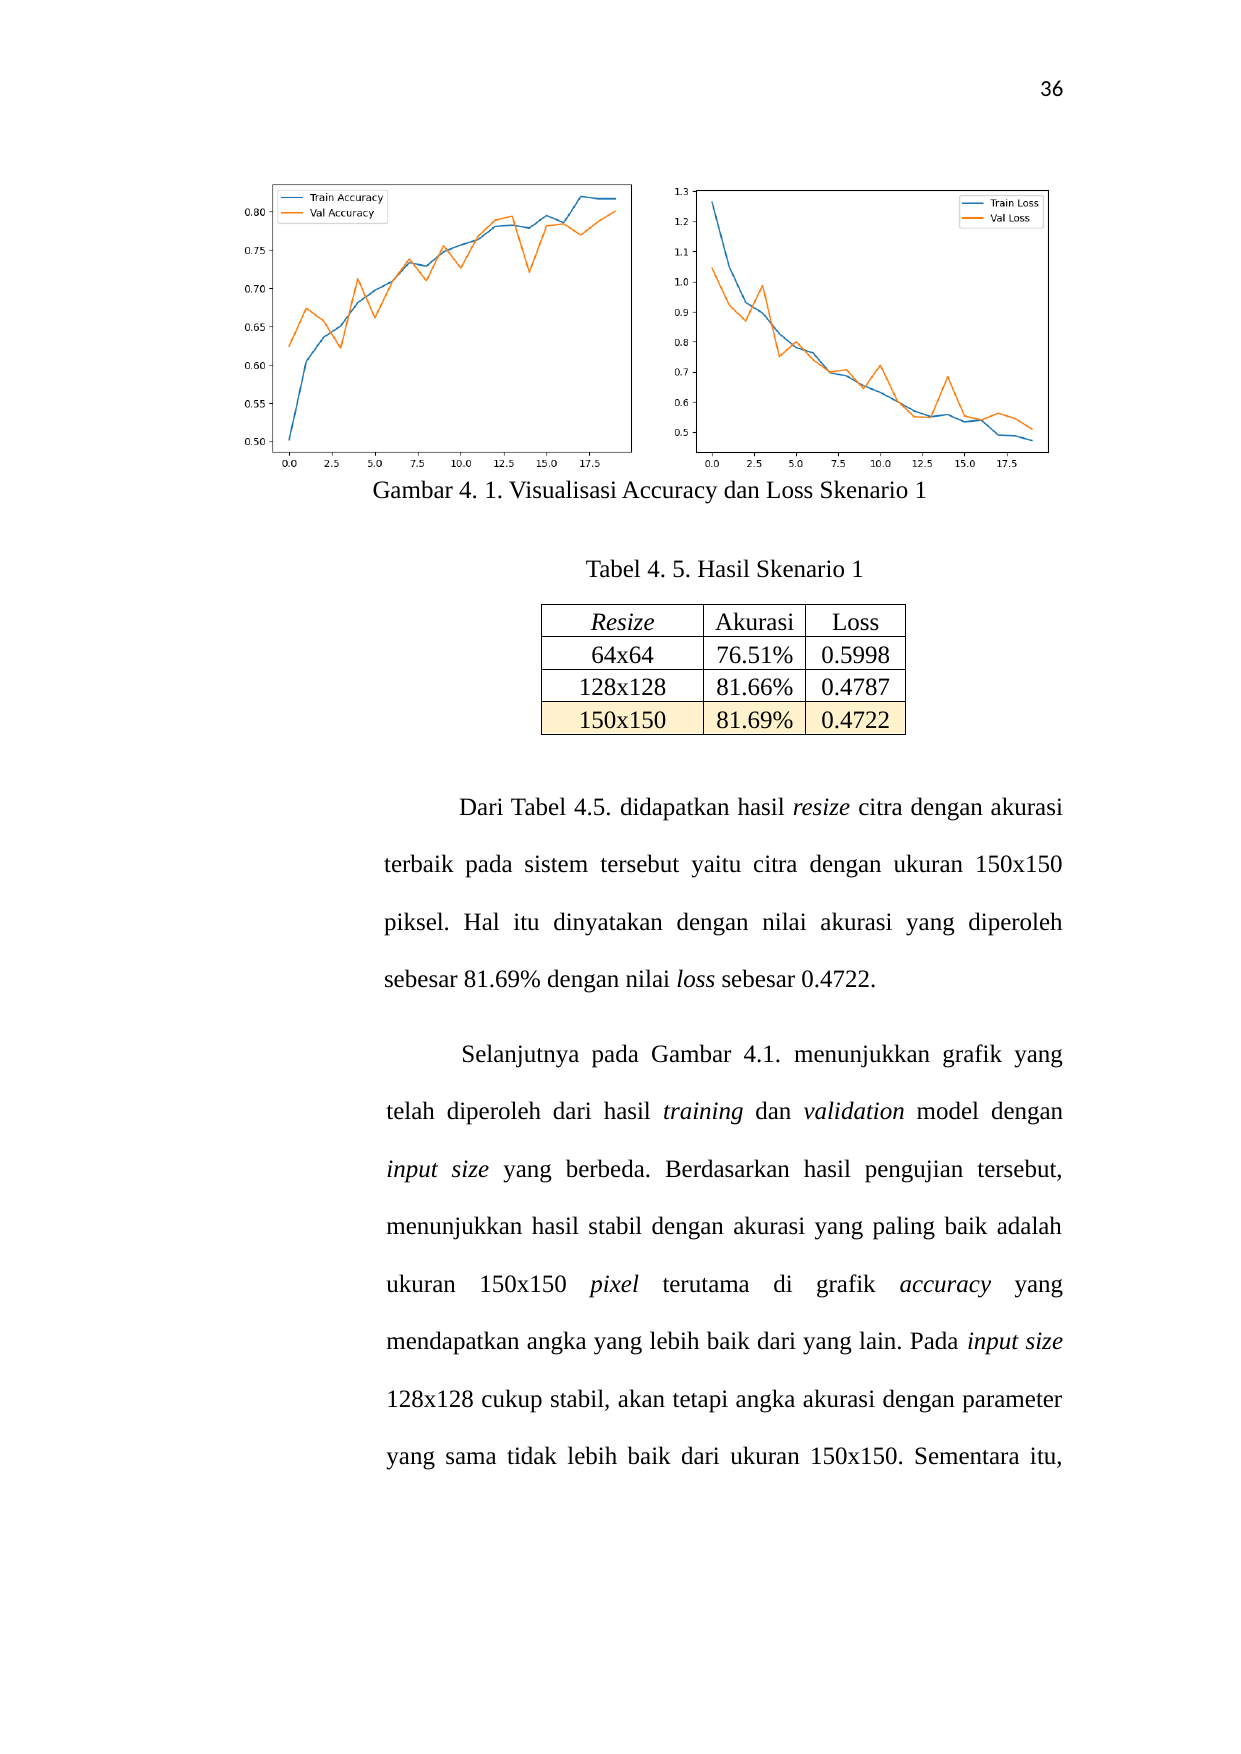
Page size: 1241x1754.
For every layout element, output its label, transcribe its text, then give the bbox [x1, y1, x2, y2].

table_cell 81.66% [704, 670, 805, 701]
table_cell 64x64 [542, 637, 703, 668]
picture [666, 180, 1054, 476]
table_cell 0.4722 [806, 702, 905, 733]
text Tabel 4. 5. Hasil Skenario 1 [311, 554, 1063, 583]
table_cell 81.69% [704, 702, 805, 733]
table_header Akurasi [704, 605, 805, 636]
table_header Loss [806, 605, 905, 636]
table_cell 128x128 [542, 670, 703, 701]
list Dari Tabel 4.5. didapatkan hasil resize citra dengan akurasi terbaik pada sistem tersebut yaitu citra dengan ukuran 150x150 piksel. Hal itu dinyatakan dengan nilai akurasi yang diperoleh sebesar 81.69% dengan nilai loss sebesar 0.4722. [384, 792, 1063, 993]
table_cell 0.4787 [806, 670, 905, 701]
table_cell 150x150 [542, 702, 703, 733]
text Gambar 4. 1. Visualisasi Accuracy dan Loss Skenario 1 [236, 476, 1063, 504]
table_header Resize [542, 605, 703, 636]
table_cell 0.5998 [806, 637, 905, 668]
table_cell 76.51% [704, 637, 805, 668]
picture [236, 177, 638, 476]
